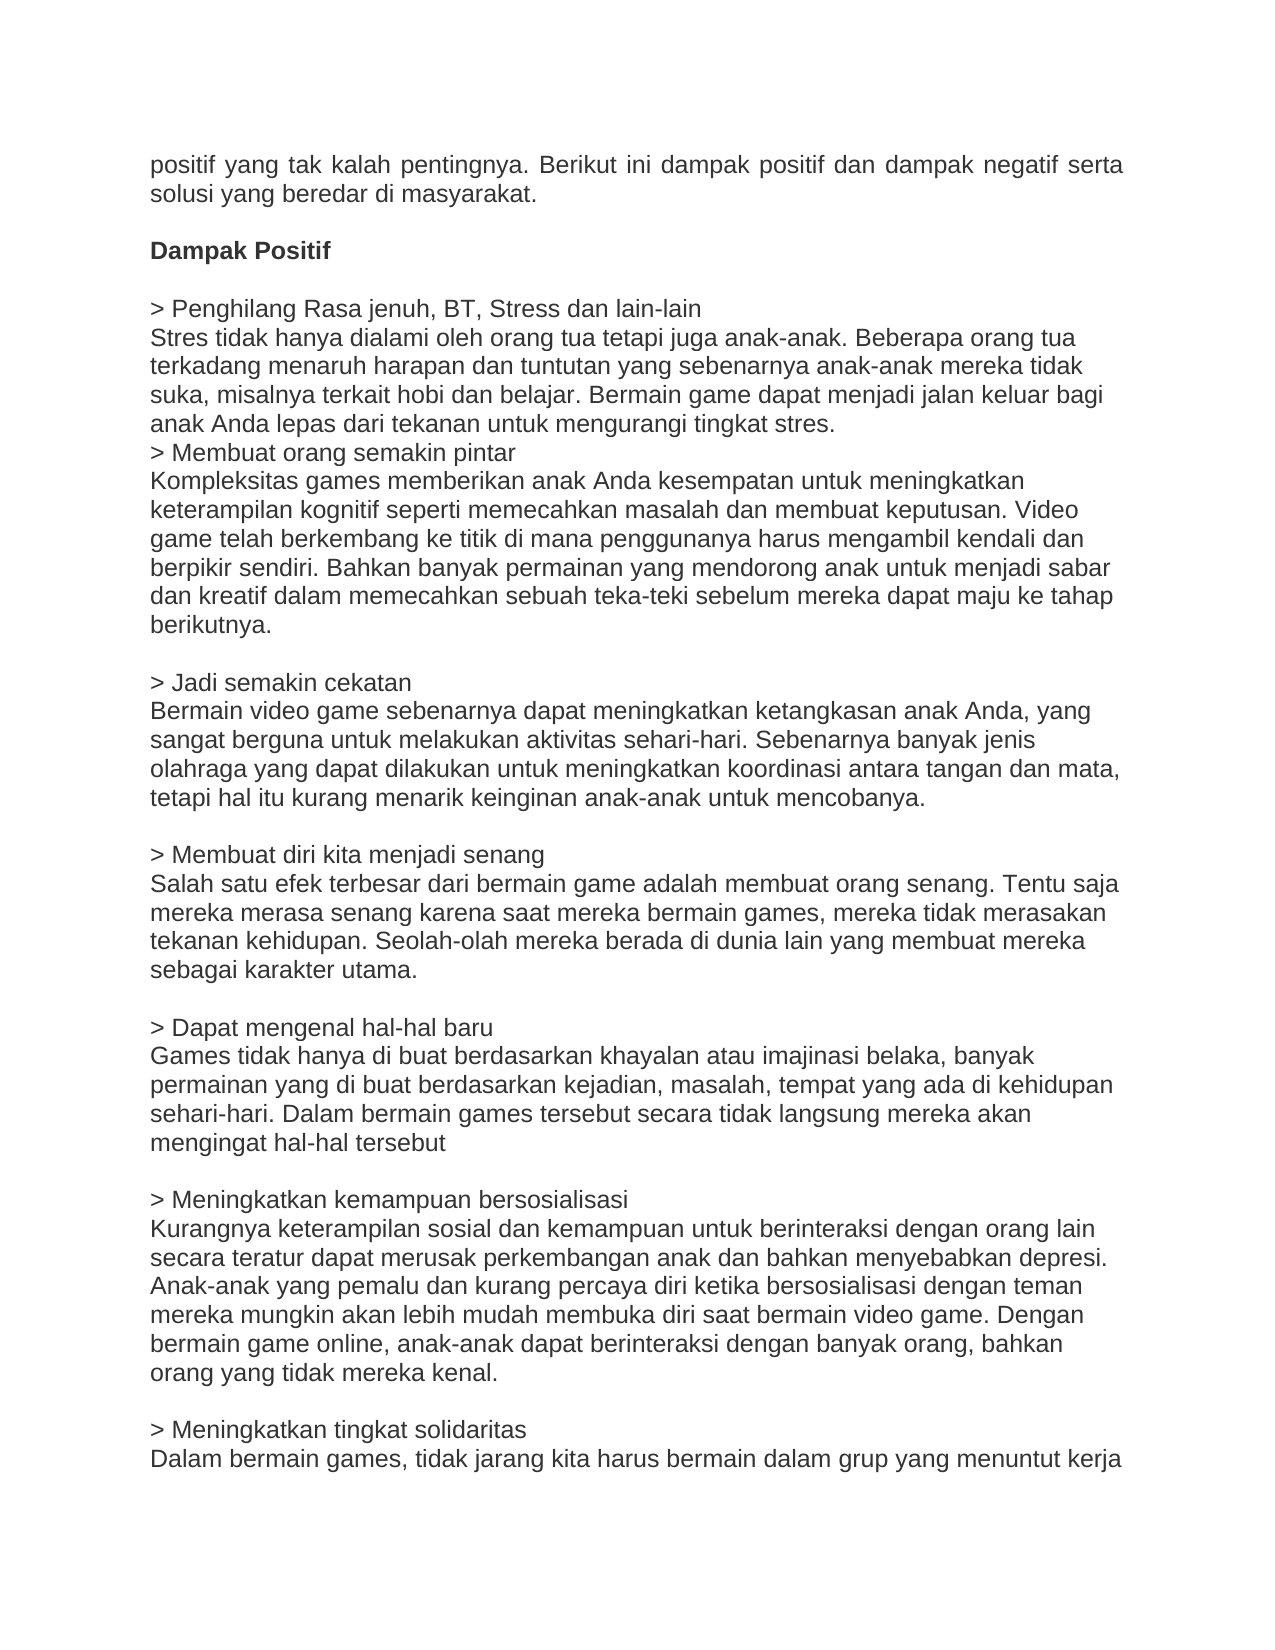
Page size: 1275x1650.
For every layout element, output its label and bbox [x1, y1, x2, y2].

text [150, 150, 1125, 207]
text [150, 207, 1125, 1472]
